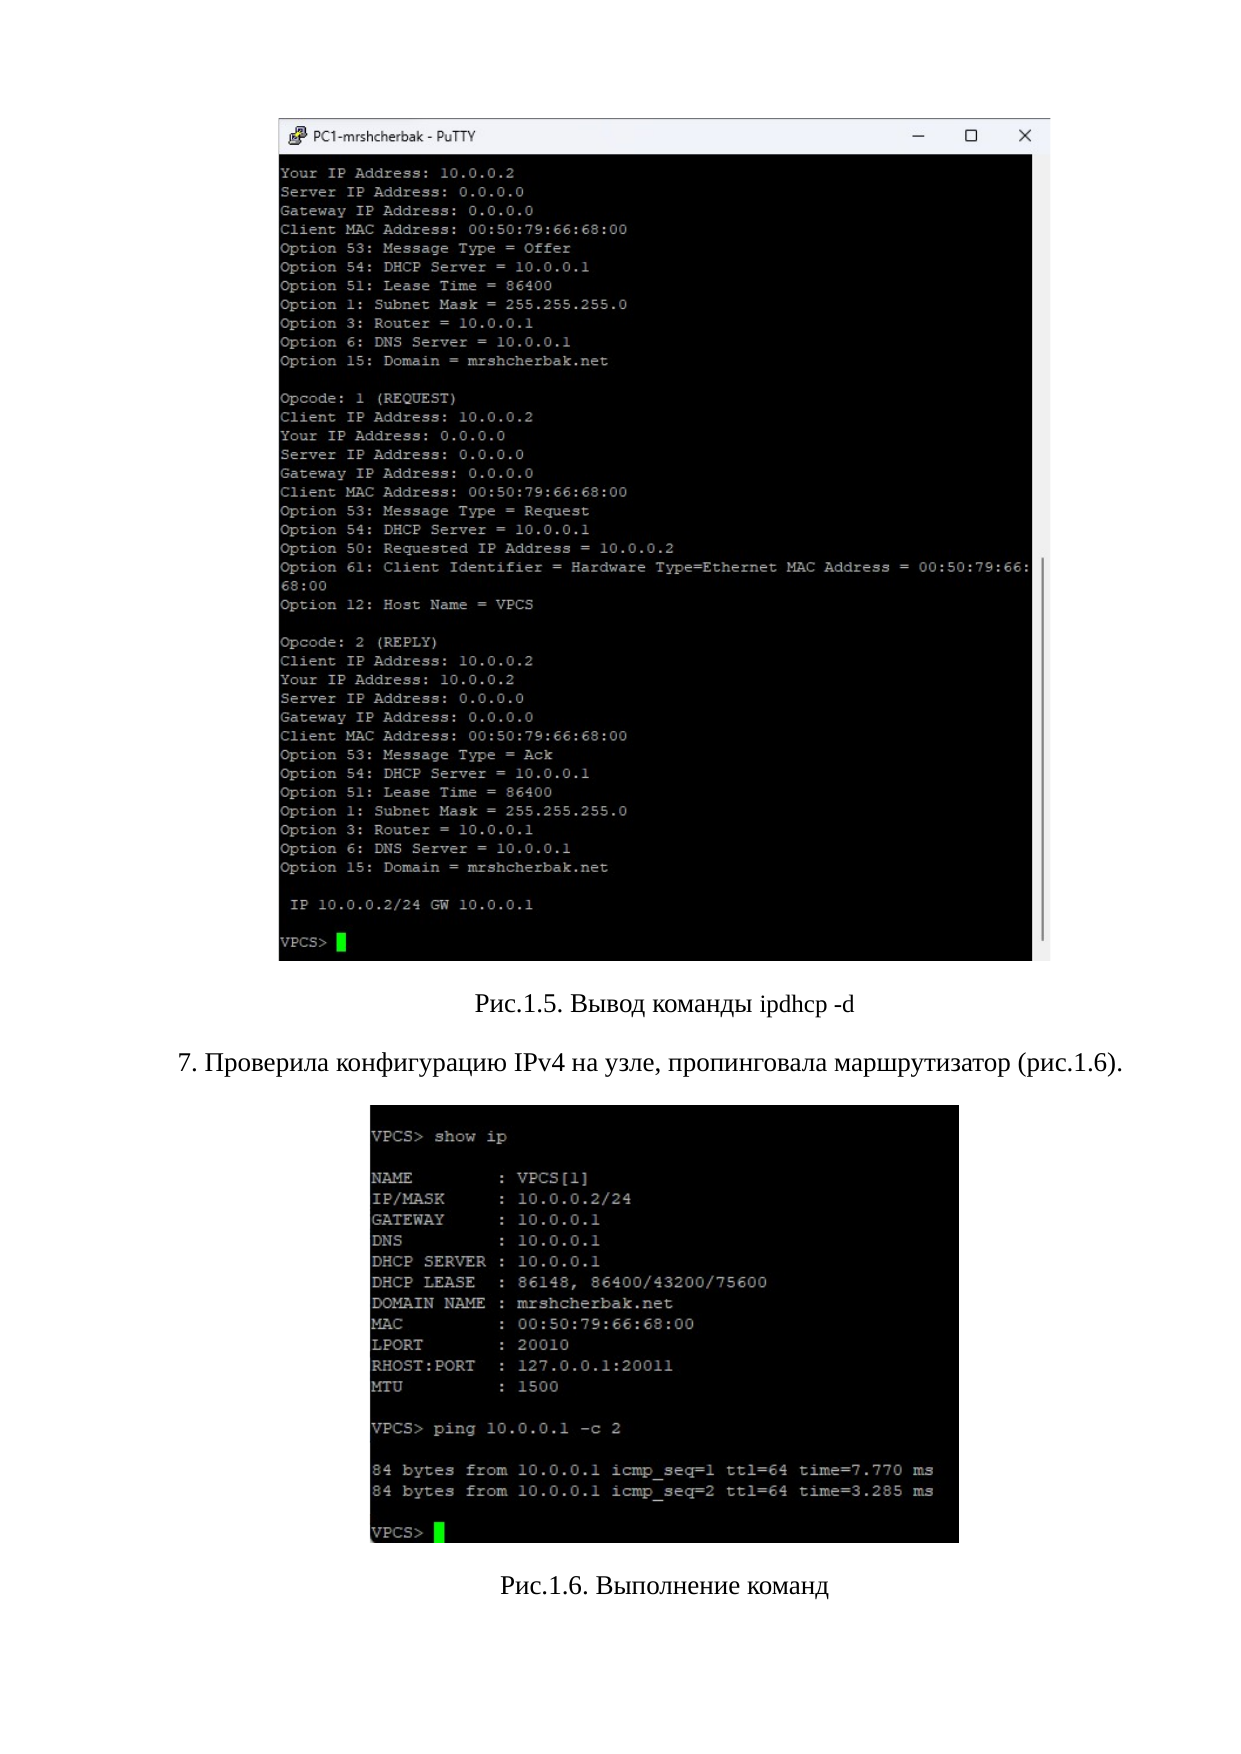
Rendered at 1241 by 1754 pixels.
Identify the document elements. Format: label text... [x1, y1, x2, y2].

text 7. Проверила конфигурацию IPv4 на узле, пропинговала маршрутизатор (рис.1.6). [177, 1046, 1152, 1077]
picture [369, 1105, 959, 1543]
picture [278, 118, 1051, 961]
text Рис.1.6. Выполнение команд [177, 1569, 1152, 1600]
text Рис.1.5. Вывод команды ipdhcp -d [177, 987, 1152, 1018]
